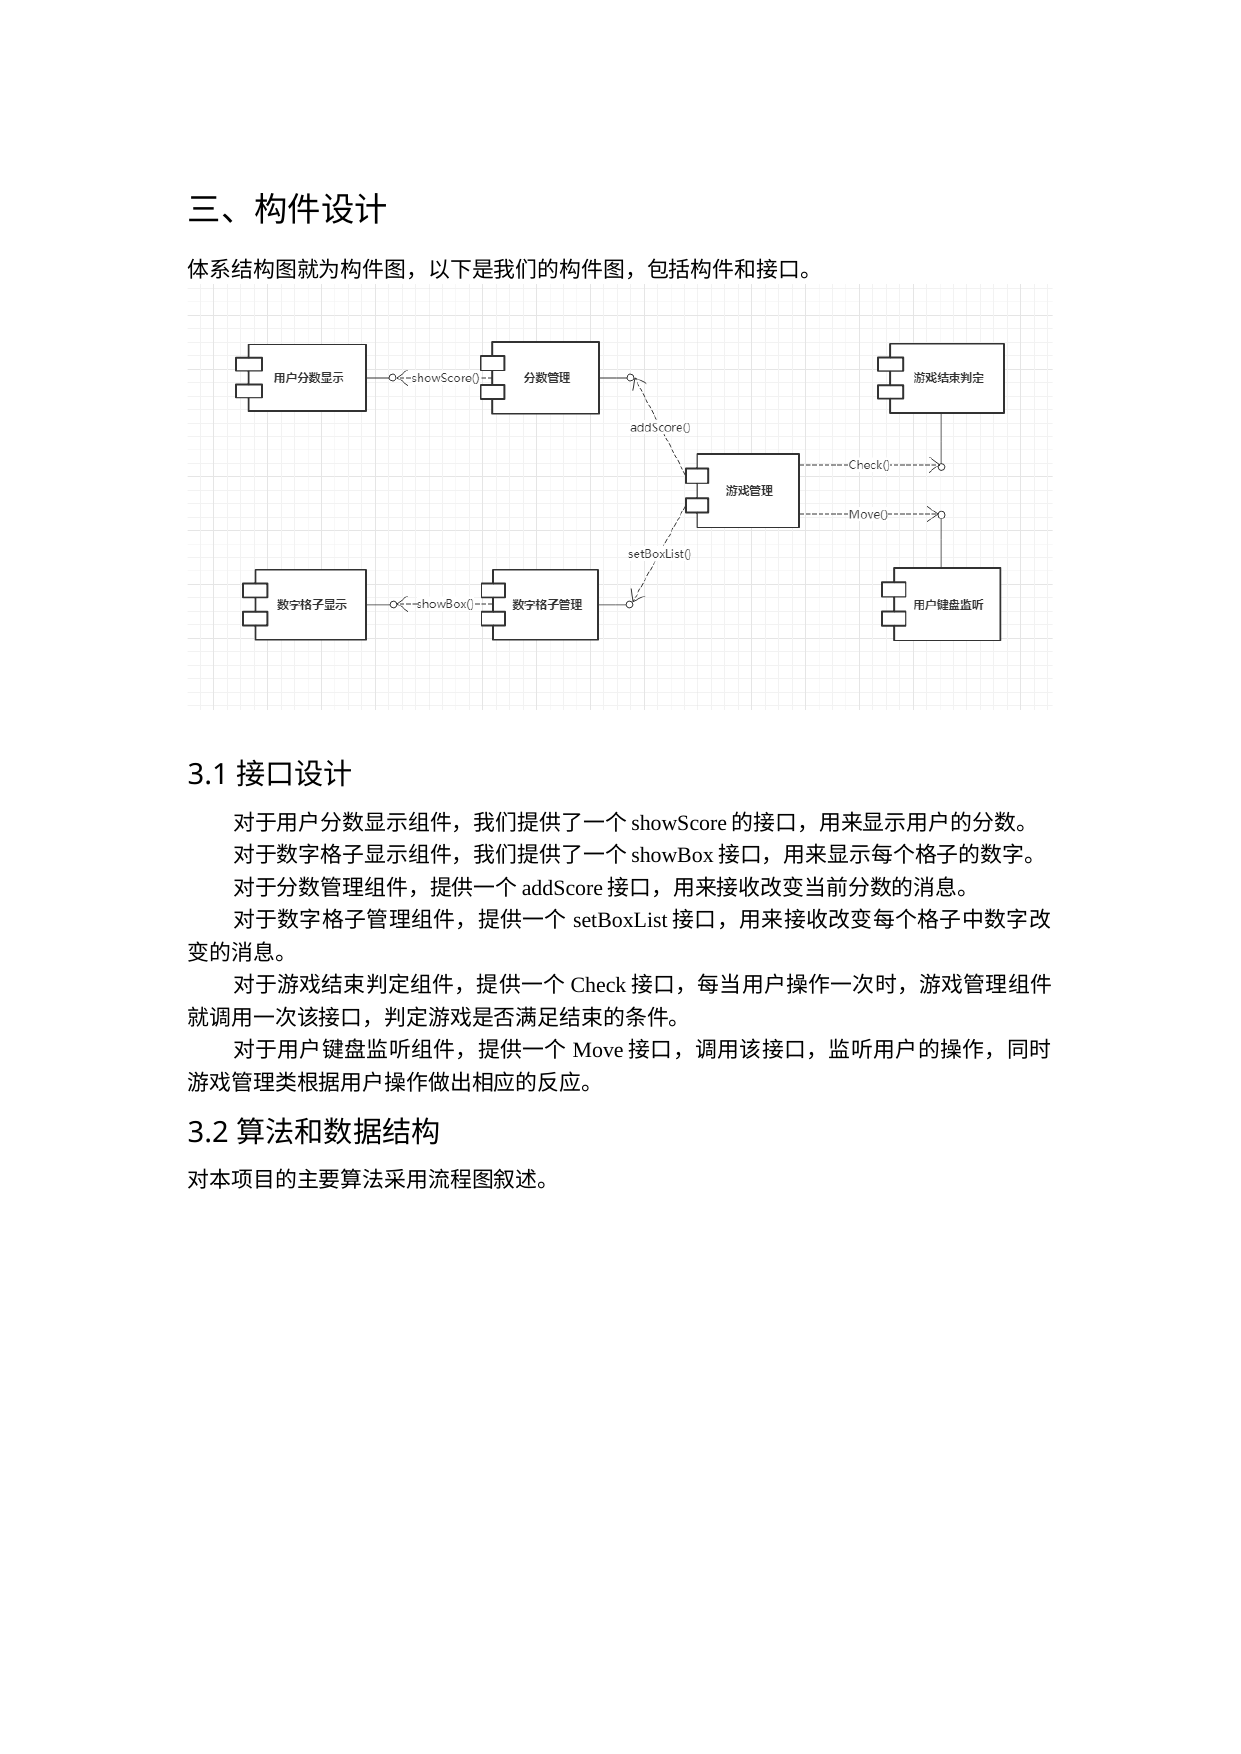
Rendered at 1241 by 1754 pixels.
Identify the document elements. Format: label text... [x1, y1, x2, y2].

text 对于分数管理组件，提供一个addScore接口，用来接收改变当前分数的消息。 [187, 869, 1053, 902]
subtitle 3.1 接口设计 [187, 739, 1053, 804]
subtitle 三、构件设计 [187, 174, 1053, 239]
text 对于数字格子显示组件，我们提供了一个showBox接口，用来显示每个格子的数字。 [187, 837, 1053, 869]
text 对于用户键盘监听组件，提供一个Move接口，调用该接口，监听用户的操作，同时游戏管理类根据用户操作做出相应的反应。 [187, 1032, 1053, 1097]
text 体系结构图就为构件图，以下是我们的构件图，包括构件和接口。 [187, 252, 1053, 284]
text 对本项目的主要算法采用流程图叙述。 [187, 1162, 1053, 1194]
text 对于数字格子管理组件，提供一个setBoxList接口，用来接收改变每个格子中数字改变的消息。 [187, 902, 1053, 967]
text 对于用户分数显示组件，我们提供了一个showScore的接口，用来显示用户的分数。 [187, 804, 1053, 837]
picture [187, 284, 1053, 710]
subtitle 3.2 算法和数据结构 [187, 1097, 1053, 1162]
text 对于游戏结束判定组件，提供一个Check接口，每当用户操作一次时，游戏管理组件就调用一次该接口，判定游戏是否满足结束的条件。 [187, 967, 1053, 1032]
